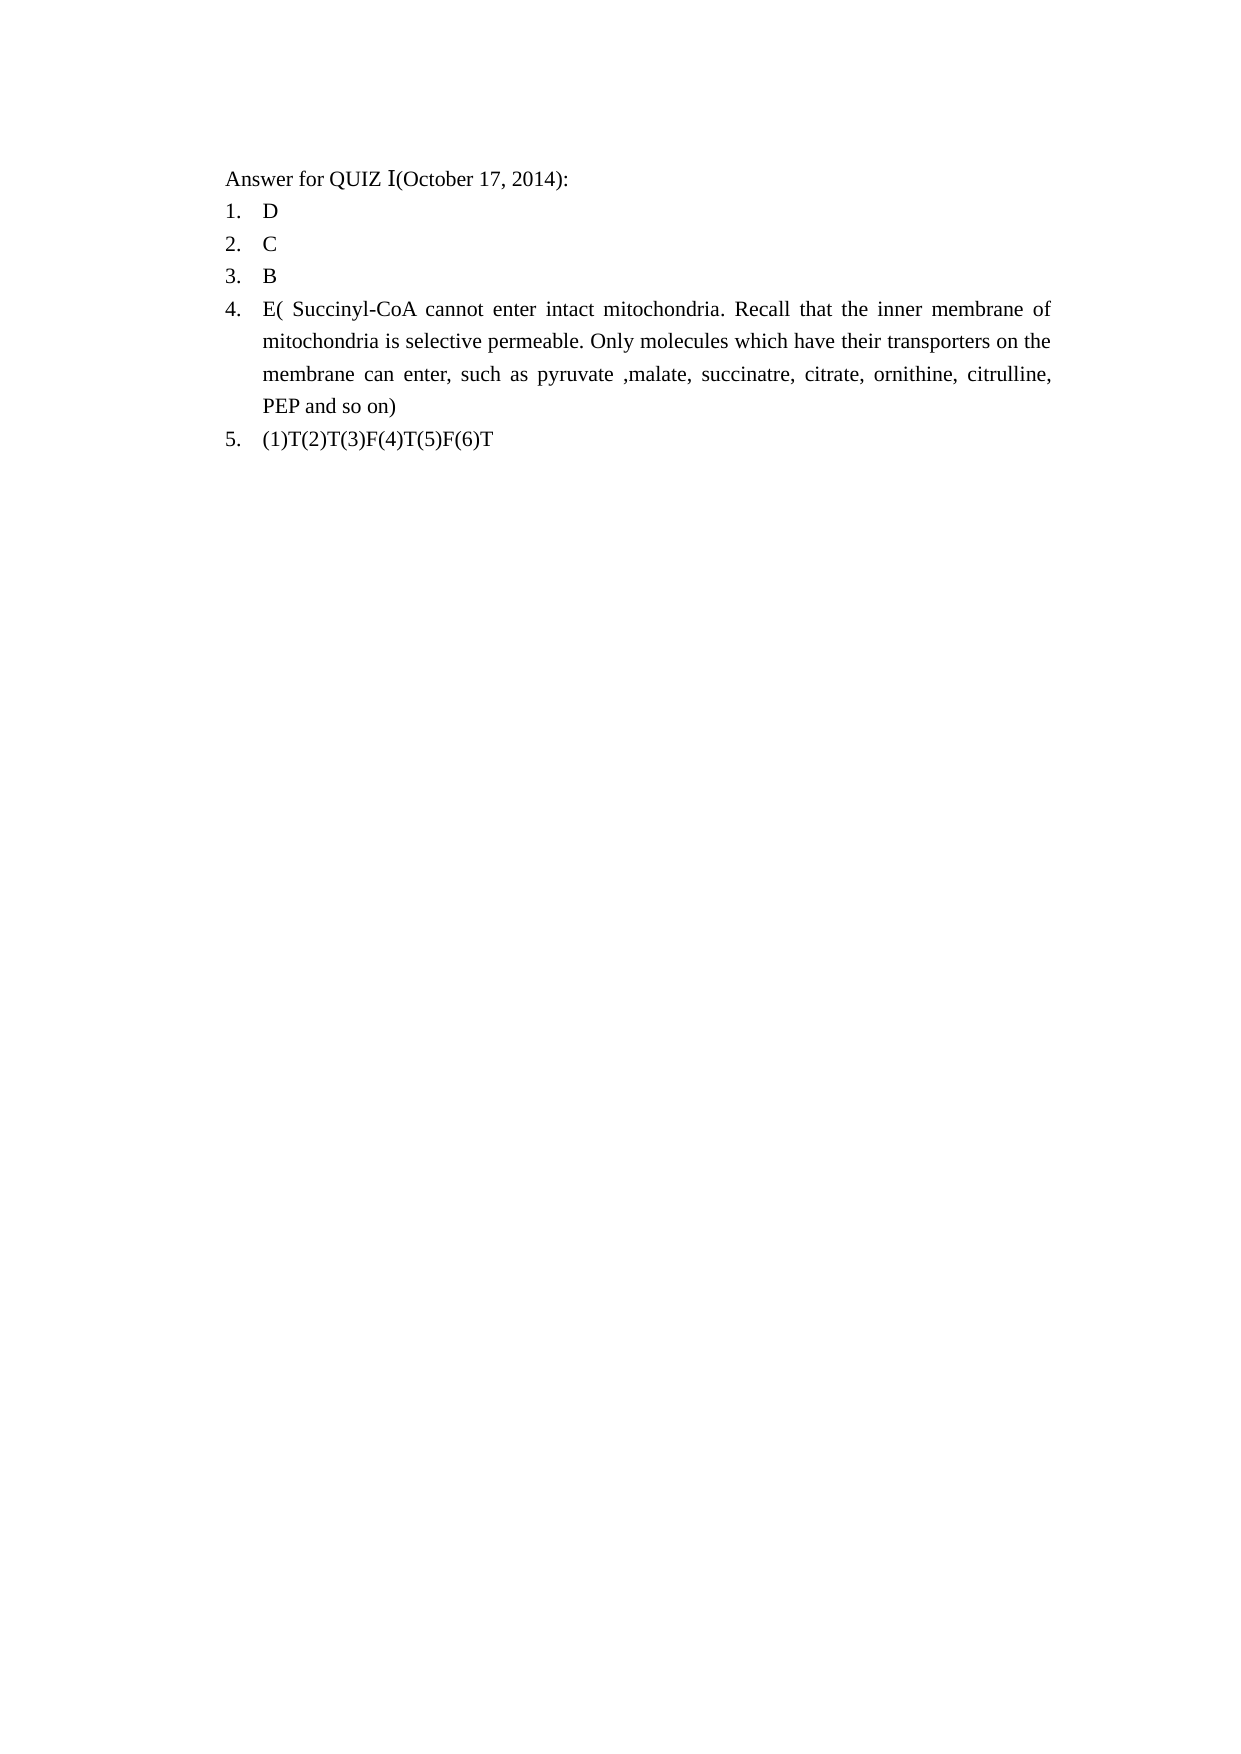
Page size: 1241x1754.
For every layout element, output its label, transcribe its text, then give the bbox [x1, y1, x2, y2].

list D [225, 194, 1053, 227]
text Answer for QUIZ Ⅰ(October 17, 2014): [225, 162, 1053, 194]
list (1)T(2)T(3)F(4)T(5)F(6)T [225, 422, 1053, 454]
list B [225, 259, 1053, 292]
list C [225, 227, 1053, 259]
list E( Succinyl-CoA cannot enter intact mitochondria. Recall that the inner membrane of mitochondria is selective permeable. Only molecules which have their transporters on the membrane can enter, such as pyruvate ,malate, succinatre, citrate, ornithine, citrulline, PEP and so on) [225, 292, 1053, 422]
